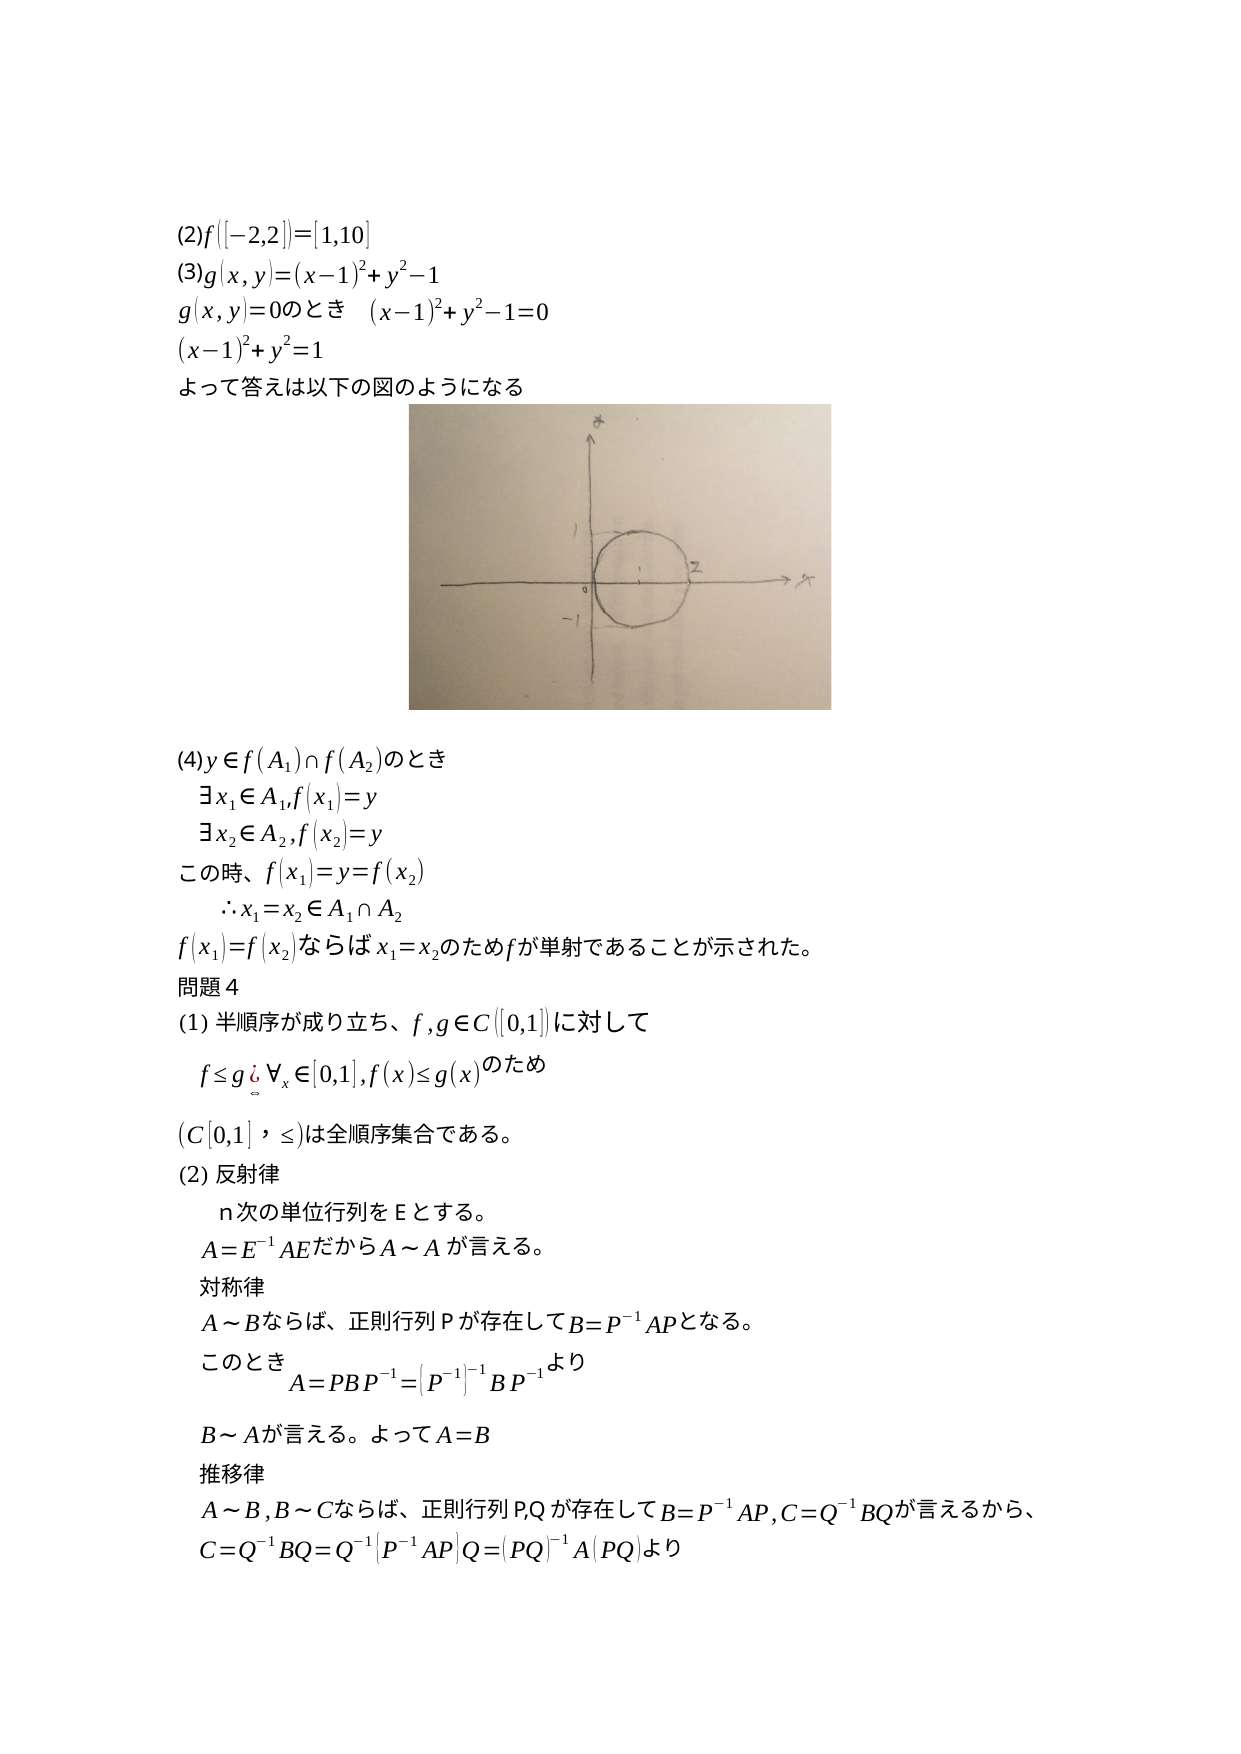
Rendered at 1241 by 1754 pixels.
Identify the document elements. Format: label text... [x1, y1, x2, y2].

text このときより [177, 1342, 1063, 1417]
text 推移律 [177, 1454, 1063, 1492]
list 半順序が成り立ち、 [177, 1004, 1063, 1042]
text ならば、正則行列Pが存在してとなる。 [177, 1304, 1063, 1342]
text (4)のとき [177, 742, 1063, 779]
text より [177, 1529, 1063, 1567]
picture [408, 404, 832, 710]
text のとき [177, 292, 1063, 329]
text この時、 [177, 854, 1063, 892]
text のためが単射であることが示された。 [177, 929, 1063, 967]
text だから が言える。 [177, 1229, 1063, 1267]
text ならば、正則行列P,Qが存在してが言えるから、 [177, 1492, 1063, 1529]
text 対称律 [177, 1267, 1063, 1304]
text のため [177, 1042, 1063, 1117]
text , [177, 779, 1063, 817]
text (3) [177, 254, 1063, 292]
text 問題４ [177, 967, 1063, 1004]
text よって答えは以下の図のようになる [177, 367, 1063, 404]
list 反射律 [177, 1154, 1063, 1192]
text は全順序集合である。 [177, 1117, 1063, 1154]
text (2)＝ [177, 217, 1063, 254]
text が言える。よって [177, 1417, 1063, 1454]
text ｎ次の単位行列をEとする。 [215, 1192, 1063, 1229]
